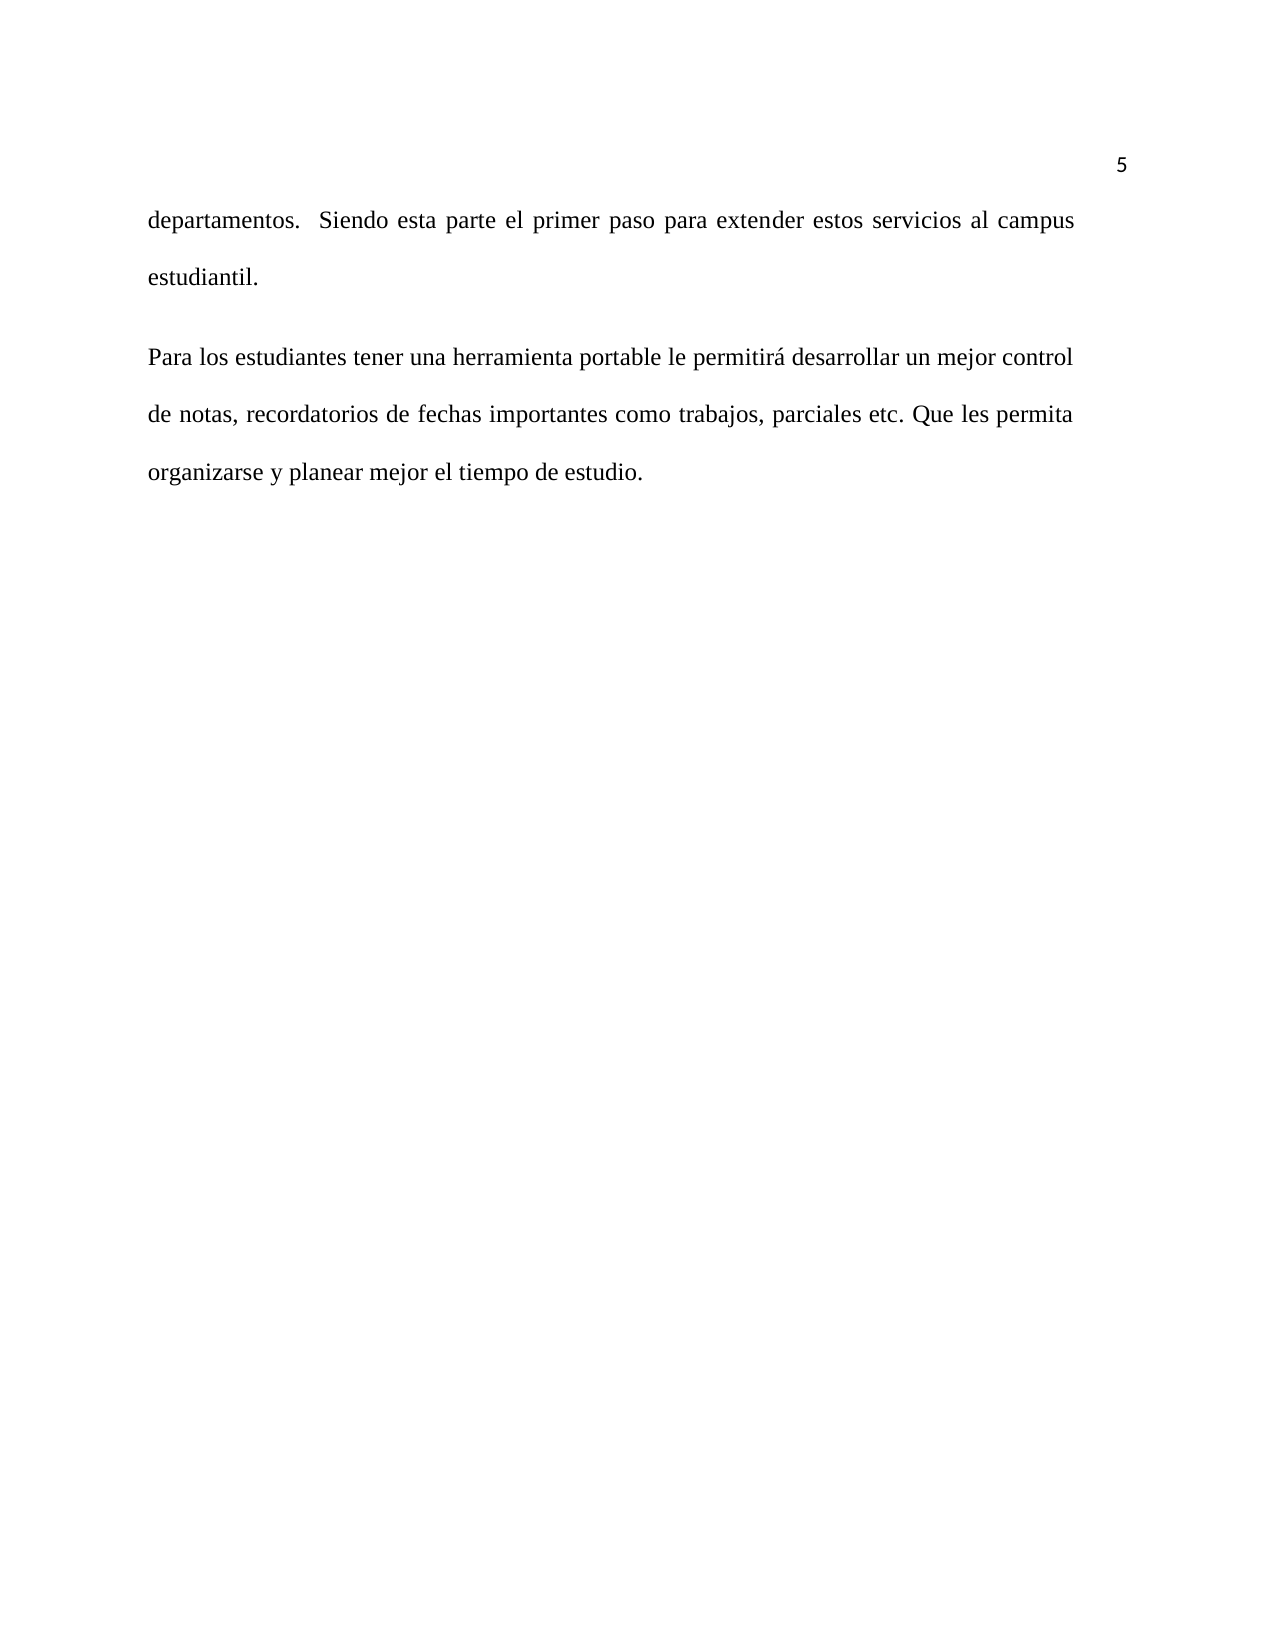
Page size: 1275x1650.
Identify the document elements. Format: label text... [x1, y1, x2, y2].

text Para los estudiantes tener una herramienta portable le permitirá desarrollar un mejor control de notas, recordatorios de fechas importantes como trabajos, parciales etc. Que les permita organizarse y planear mejor el tiempo de estudio. [148, 342, 1073, 485]
text departamentos. Siendo esta parte el primer paso para extender estos servicios al campus estudiantil. [148, 205, 1075, 291]
